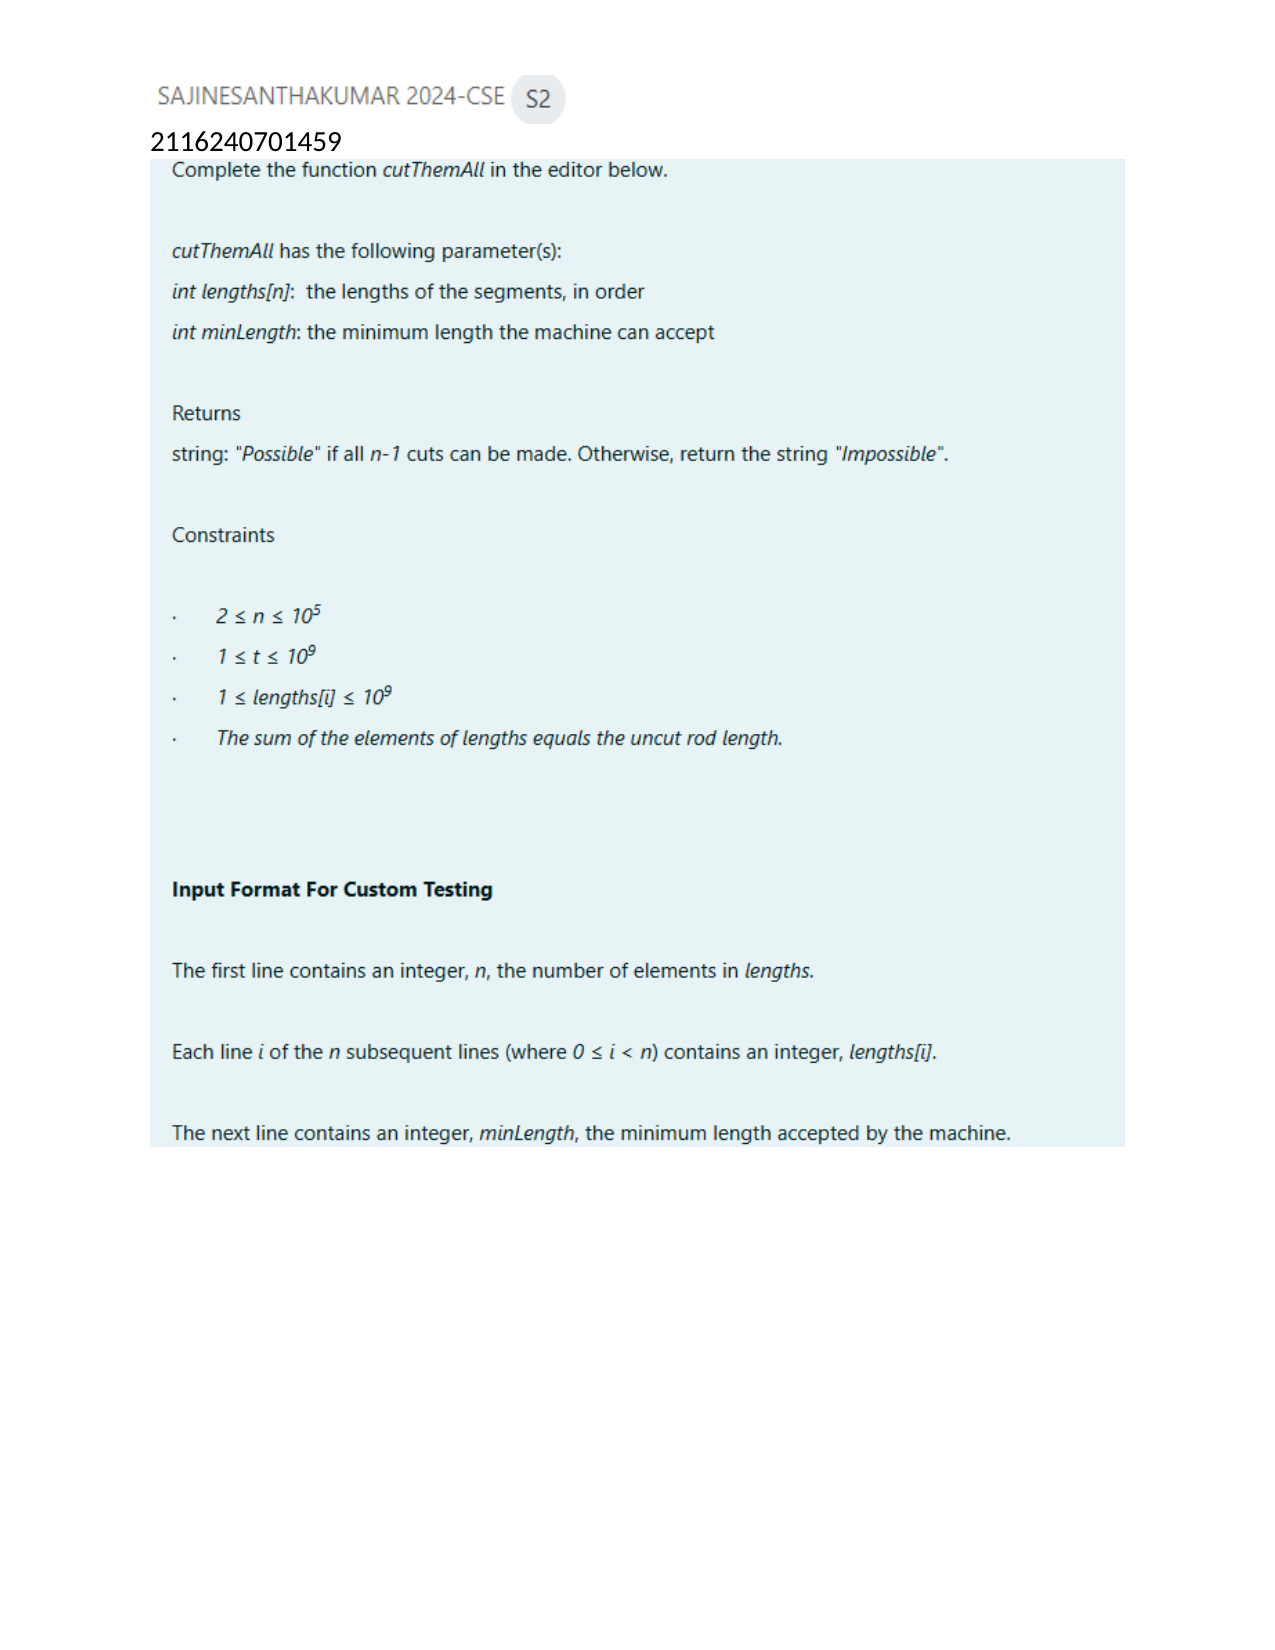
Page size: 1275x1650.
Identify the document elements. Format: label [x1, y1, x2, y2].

picture [150, 159, 1125, 1147]
picture [150, 75, 577, 124]
